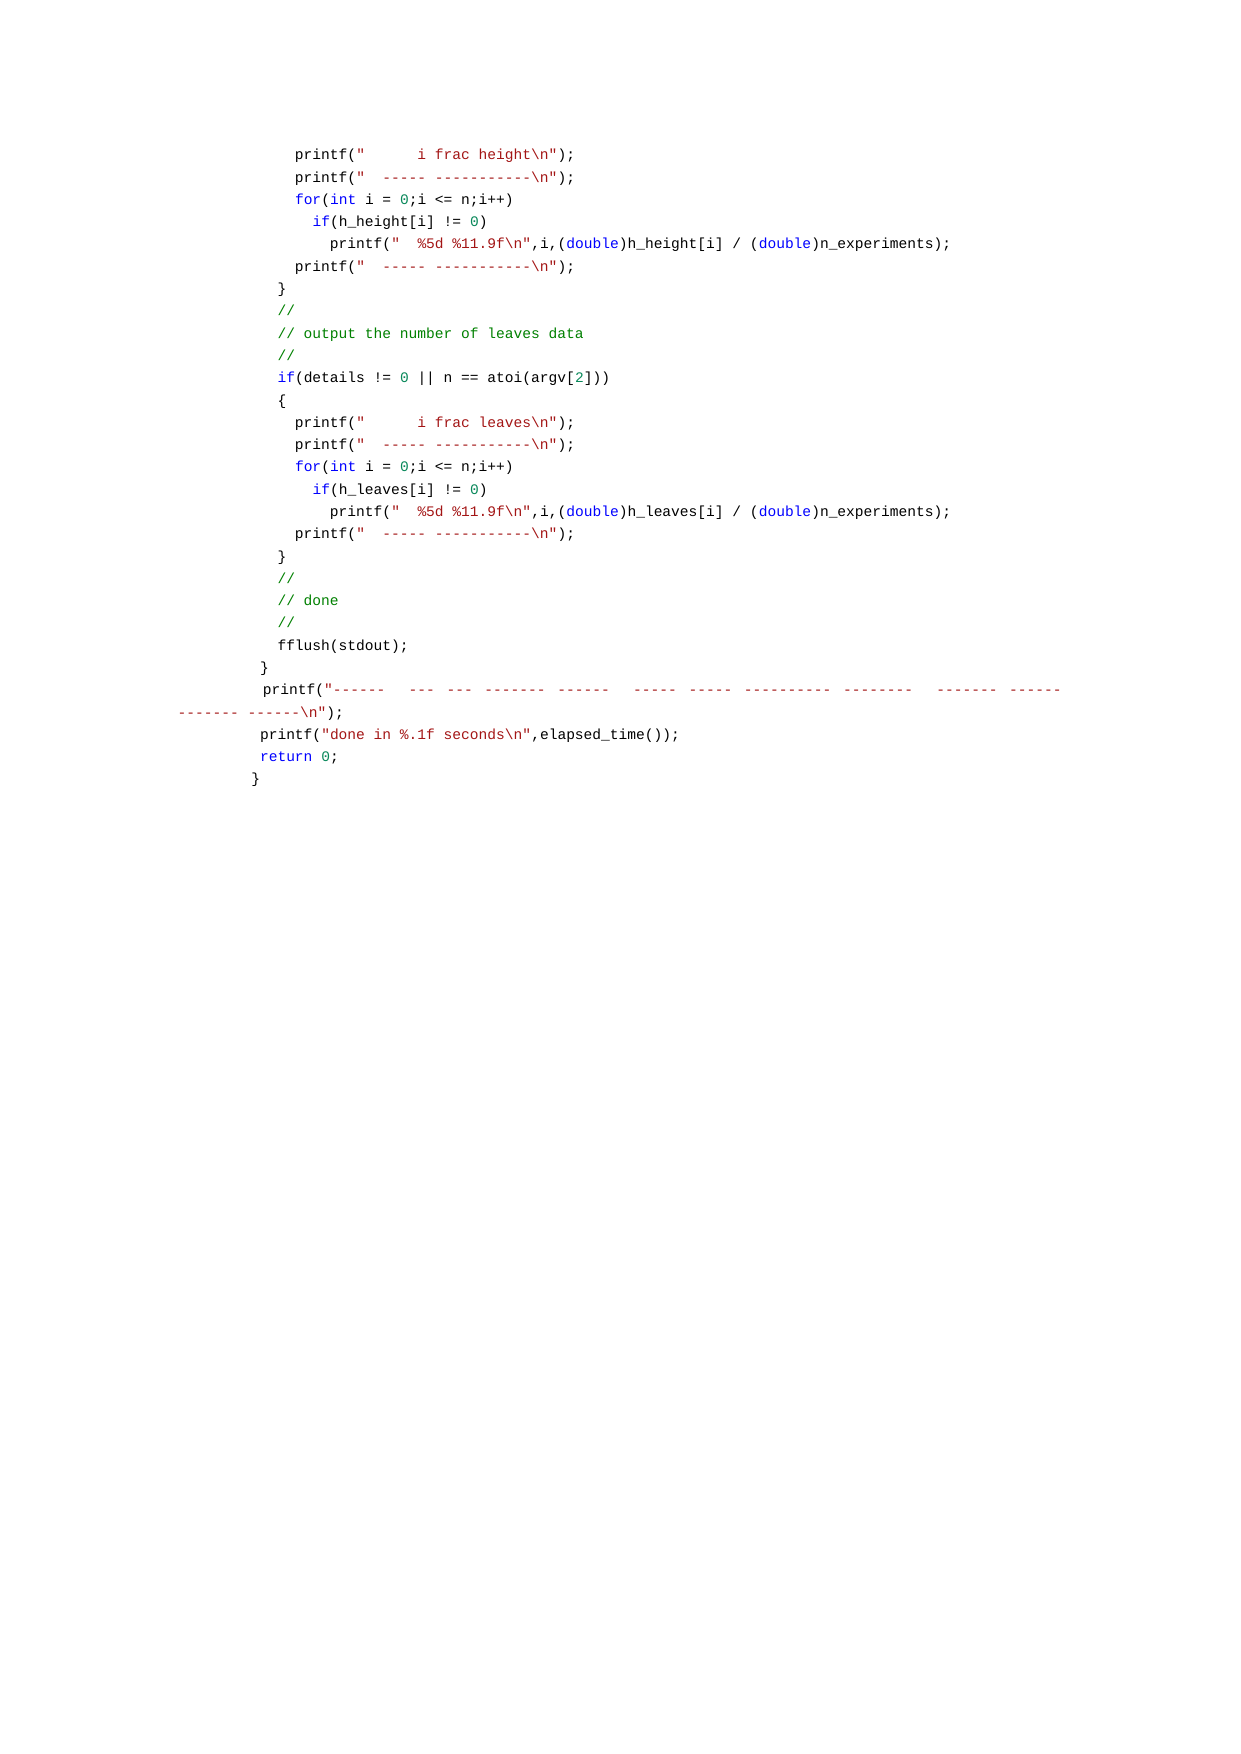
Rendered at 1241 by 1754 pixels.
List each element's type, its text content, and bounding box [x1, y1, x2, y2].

text } [177, 660, 1063, 677]
text printf(" %5d %11.9f\n",i,(double)h_leaves[i] / (double)n_experiments); [177, 504, 1063, 521]
text printf(" ----- -----------\n"); [177, 170, 1063, 186]
text // output the number of leaves data [177, 326, 1063, 342]
text // [177, 616, 1063, 632]
text // [177, 304, 1063, 320]
text printf(" i frac height\n"); [177, 148, 1063, 164]
text printf(" ----- -----------\n"); [177, 527, 1063, 543]
text printf(" ----- -----------\n"); [177, 437, 1063, 454]
text // [177, 571, 1063, 588]
text return 0; [177, 749, 1063, 766]
text printf(" ----- -----------\n"); [177, 259, 1063, 276]
text if(h_leaves[i] != 0) [177, 482, 1063, 498]
text printf("done in %.1f seconds\n",elapsed_time()); [177, 727, 1063, 744]
text } [177, 281, 1063, 298]
text if(details != 0 || n == atoi(argv[2])) [177, 371, 1063, 387]
text // [177, 348, 1063, 365]
text for(int i = 0;i <= n;i++) [177, 192, 1063, 209]
text } [177, 549, 1063, 565]
text printf("------ --- --- ------- ------ ----- ----- ---------- -------- ------- ------ ------- ------\n"); [177, 683, 1063, 721]
text for(int i = 0;i <= n;i++) [177, 460, 1063, 476]
text printf(" i frac leaves\n"); [177, 415, 1063, 432]
text if(h_height[i] != 0) [177, 214, 1063, 231]
text { [177, 393, 1063, 409]
text fflush(stdout); [177, 638, 1063, 654]
text printf(" %5d %11.9f\n",i,(double)h_height[i] / (double)n_experiments); [177, 237, 1063, 253]
text // done [177, 593, 1063, 610]
text } [177, 772, 1063, 788]
